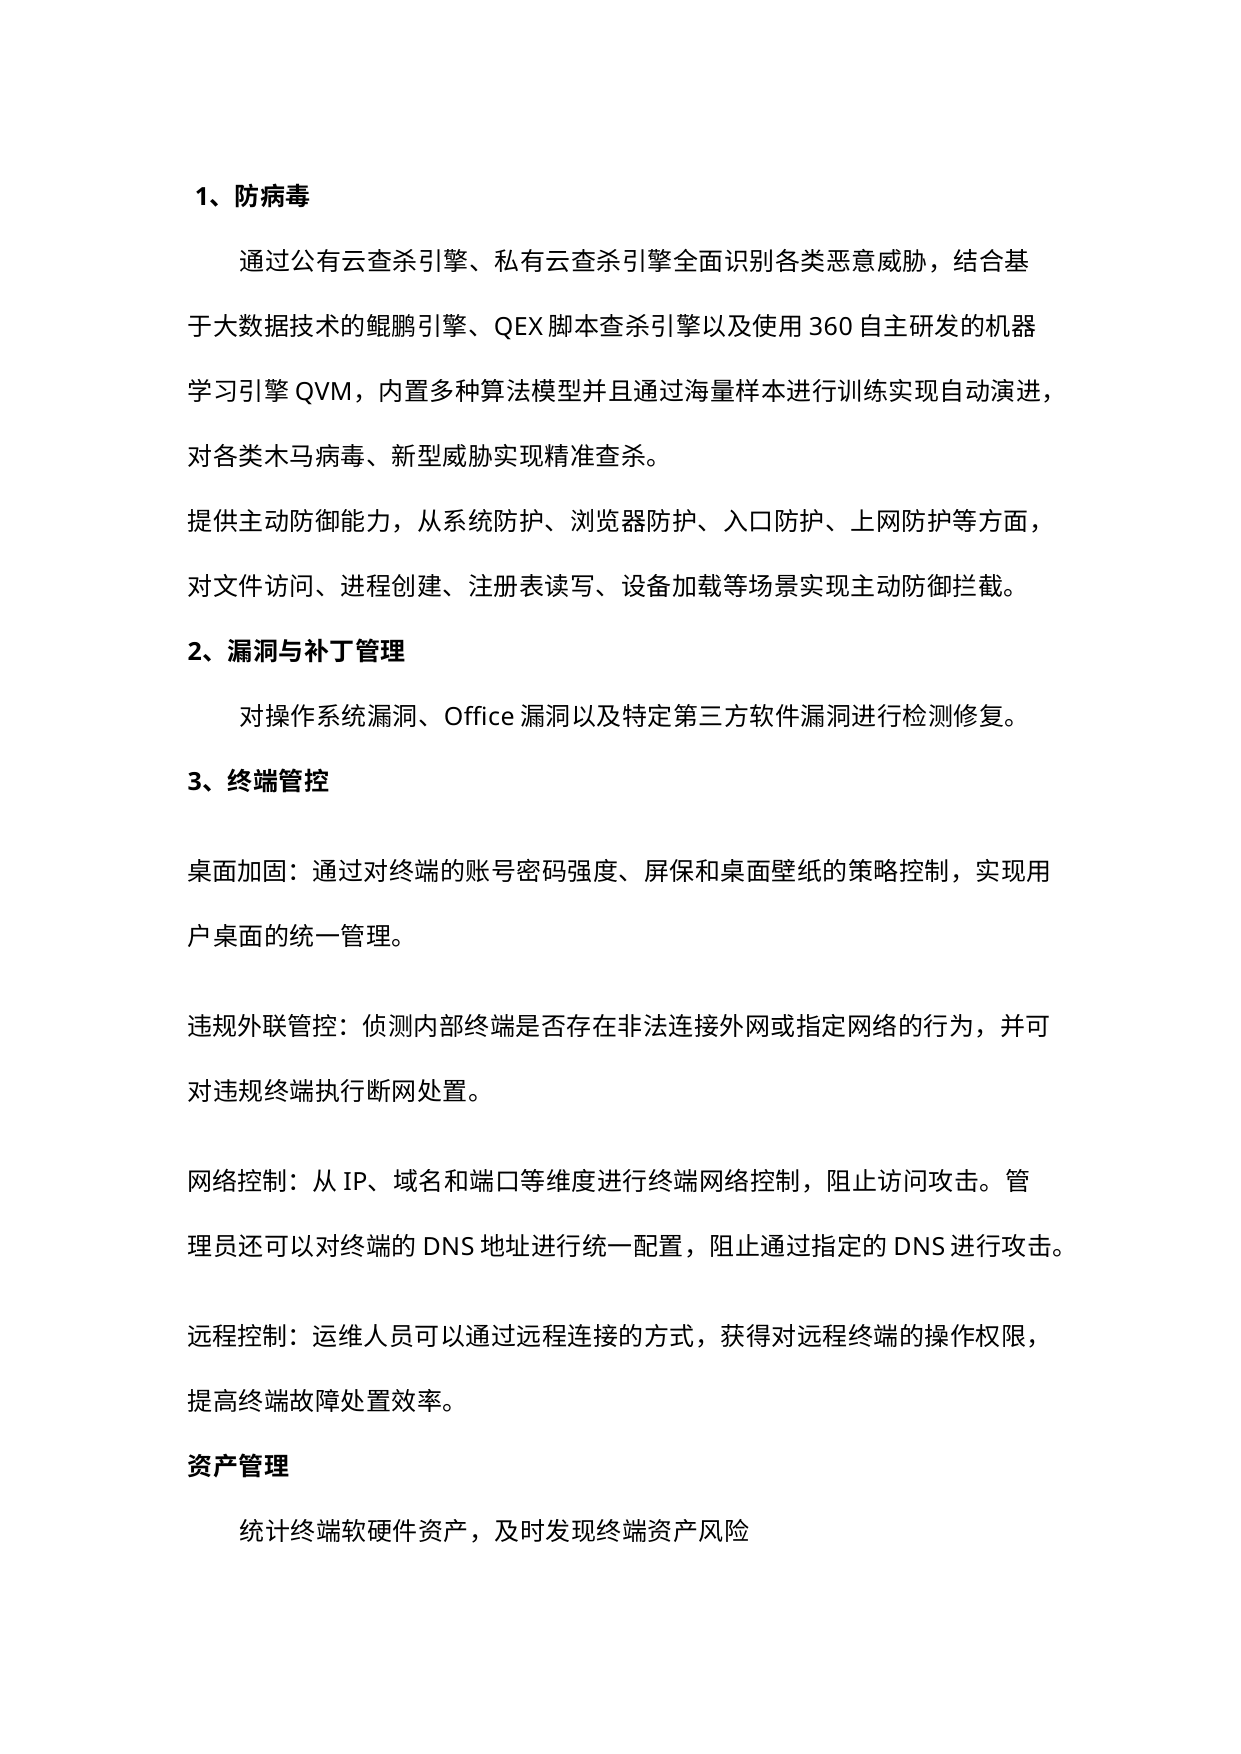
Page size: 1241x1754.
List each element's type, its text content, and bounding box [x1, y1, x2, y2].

text 通过公有云查杀引擎、私有云查杀引擎全面识别各类恶意威胁，结合基于大数据技术的鲲鹏引擎、QEX脚本查杀引擎以及使用360自主研发的机器学习引擎QVM，内置多种算法模型并且通过海量样本进行训练实现自动演进，对各类木马病毒、新型威胁实现精准查杀。 [187, 227, 1053, 487]
text 违规外联管控：侦测内部终端是否存在非法连接外网或指定网络的行为，并可对违规终端执行断网处置。 [187, 992, 1053, 1122]
text 2、漏洞与补丁管理 [187, 617, 1053, 682]
text 网络控制：从IP、域名和端口等维度进行终端网络控制，阻止访问攻击。管理员还可以对终端的DNS地址进行统一配置，阻止通过指定的DNS进行攻击。 [187, 1147, 1053, 1277]
text 远程控制：运维人员可以通过远程连接的方式，获得对远程终端的操作权限，提高终端故障处置效率。 [187, 1302, 1053, 1432]
text 1、防病毒 [187, 162, 1053, 227]
text 桌面加固：通过对终端的账号密码强度、屏保和桌面壁纸的策略控制，实现用户桌面的统一管理。 [187, 837, 1053, 967]
text 统计终端软硬件资产，及时发现终端资产风险 [187, 1497, 1053, 1562]
text 对操作系统漏洞、Office漏洞以及特定第三方软件漏洞进行检测修复。 [187, 682, 1053, 747]
text 资产管理 [187, 1432, 1053, 1497]
text 提供主动防御能力，从系统防护、浏览器防护、入口防护、上网防护等方面，对文件访问、进程创建、注册表读写、设备加载等场景实现主动防御拦截。 [187, 487, 1053, 617]
text 3、终端管控 [187, 747, 1053, 812]
